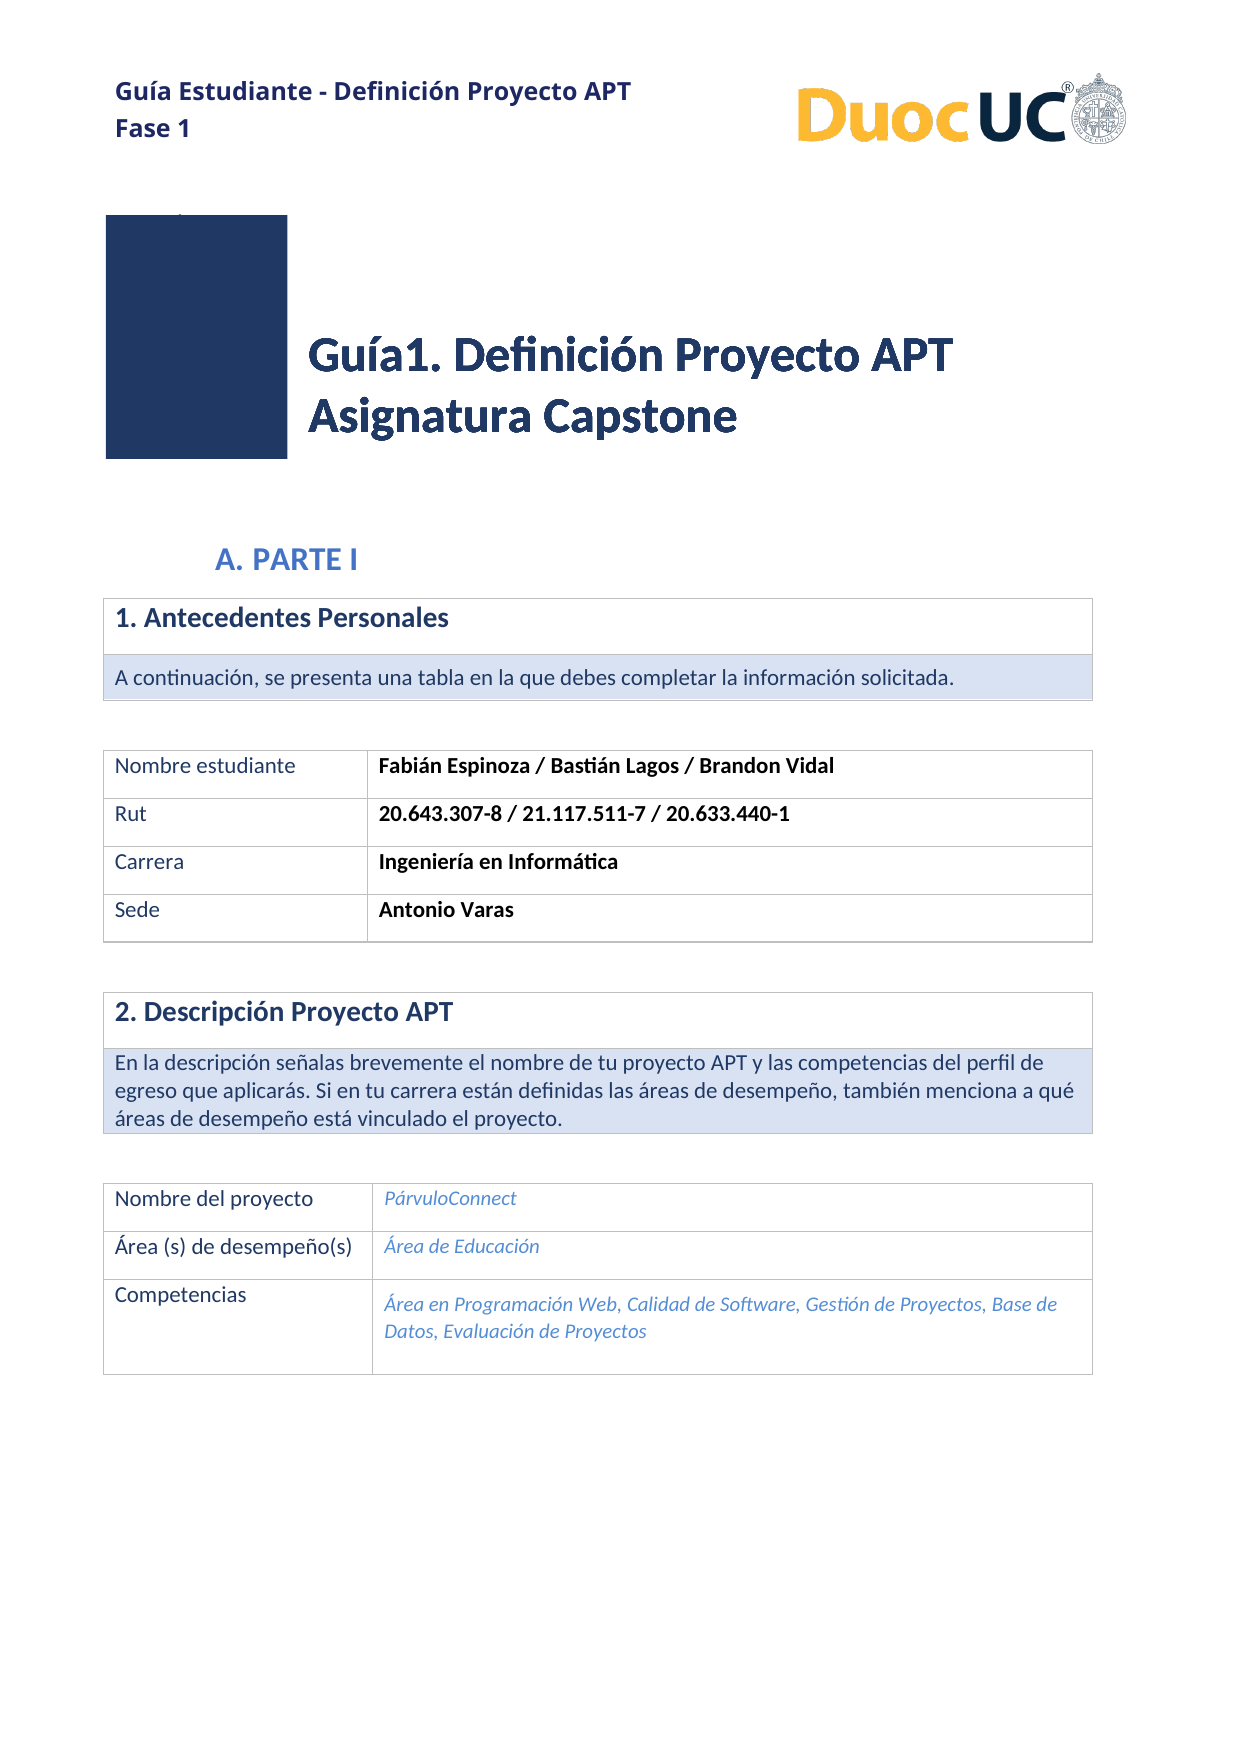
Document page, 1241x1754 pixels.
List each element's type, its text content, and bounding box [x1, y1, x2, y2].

table_cell Área de Educación [373, 1232, 1092, 1279]
table_cell Competencias [104, 1280, 372, 1373]
table_cell Área (s) de desempeño(s) [104, 1232, 372, 1279]
table_header PárvuloConnect [373, 1184, 1092, 1231]
table_header Nombre estudiante [104, 751, 367, 798]
list PARTE I [215, 538, 1063, 578]
table_cell Antonio Varas [368, 895, 1092, 941]
table_cell 20.643.307-8 / 21.117.511-7 / 20.633.440-1 [368, 799, 1092, 846]
table_cell Ingeniería en Informática [368, 847, 1092, 894]
table_cell Carrera [104, 847, 367, 894]
table_cell A continuación, se presenta una tabla en la que debes completar la información solicitada. [104, 655, 1092, 699]
table_header 1. Antecedentes Personales [104, 599, 1092, 654]
table_header Fabián Espinoza / Bastián Lagos / Brandon Vidal [368, 751, 1092, 798]
table_cell Sede [104, 895, 367, 941]
table_header Nombre del proyecto [104, 1184, 372, 1231]
table_header 2. Descripción Proyecto APT [104, 993, 1092, 1047]
table_cell En la descripción señalas brevemente el nombre de tu proyecto APT y las competencias del perfil de egreso que aplicarás. Si en tu carrera están definidas las áreas de desempeño, también menciona a qué áreas de desempeño está vinculado el proyecto. [104, 1049, 1092, 1133]
table_cell Rut [104, 799, 367, 846]
text } [177, 209, 1063, 238]
table_cell Área en Programación Web, Calidad de Software, Gestión de Proyectos, Base de Datos, Evaluación de Proyectos [373, 1280, 1092, 1373]
picture [798, 73, 1126, 144]
